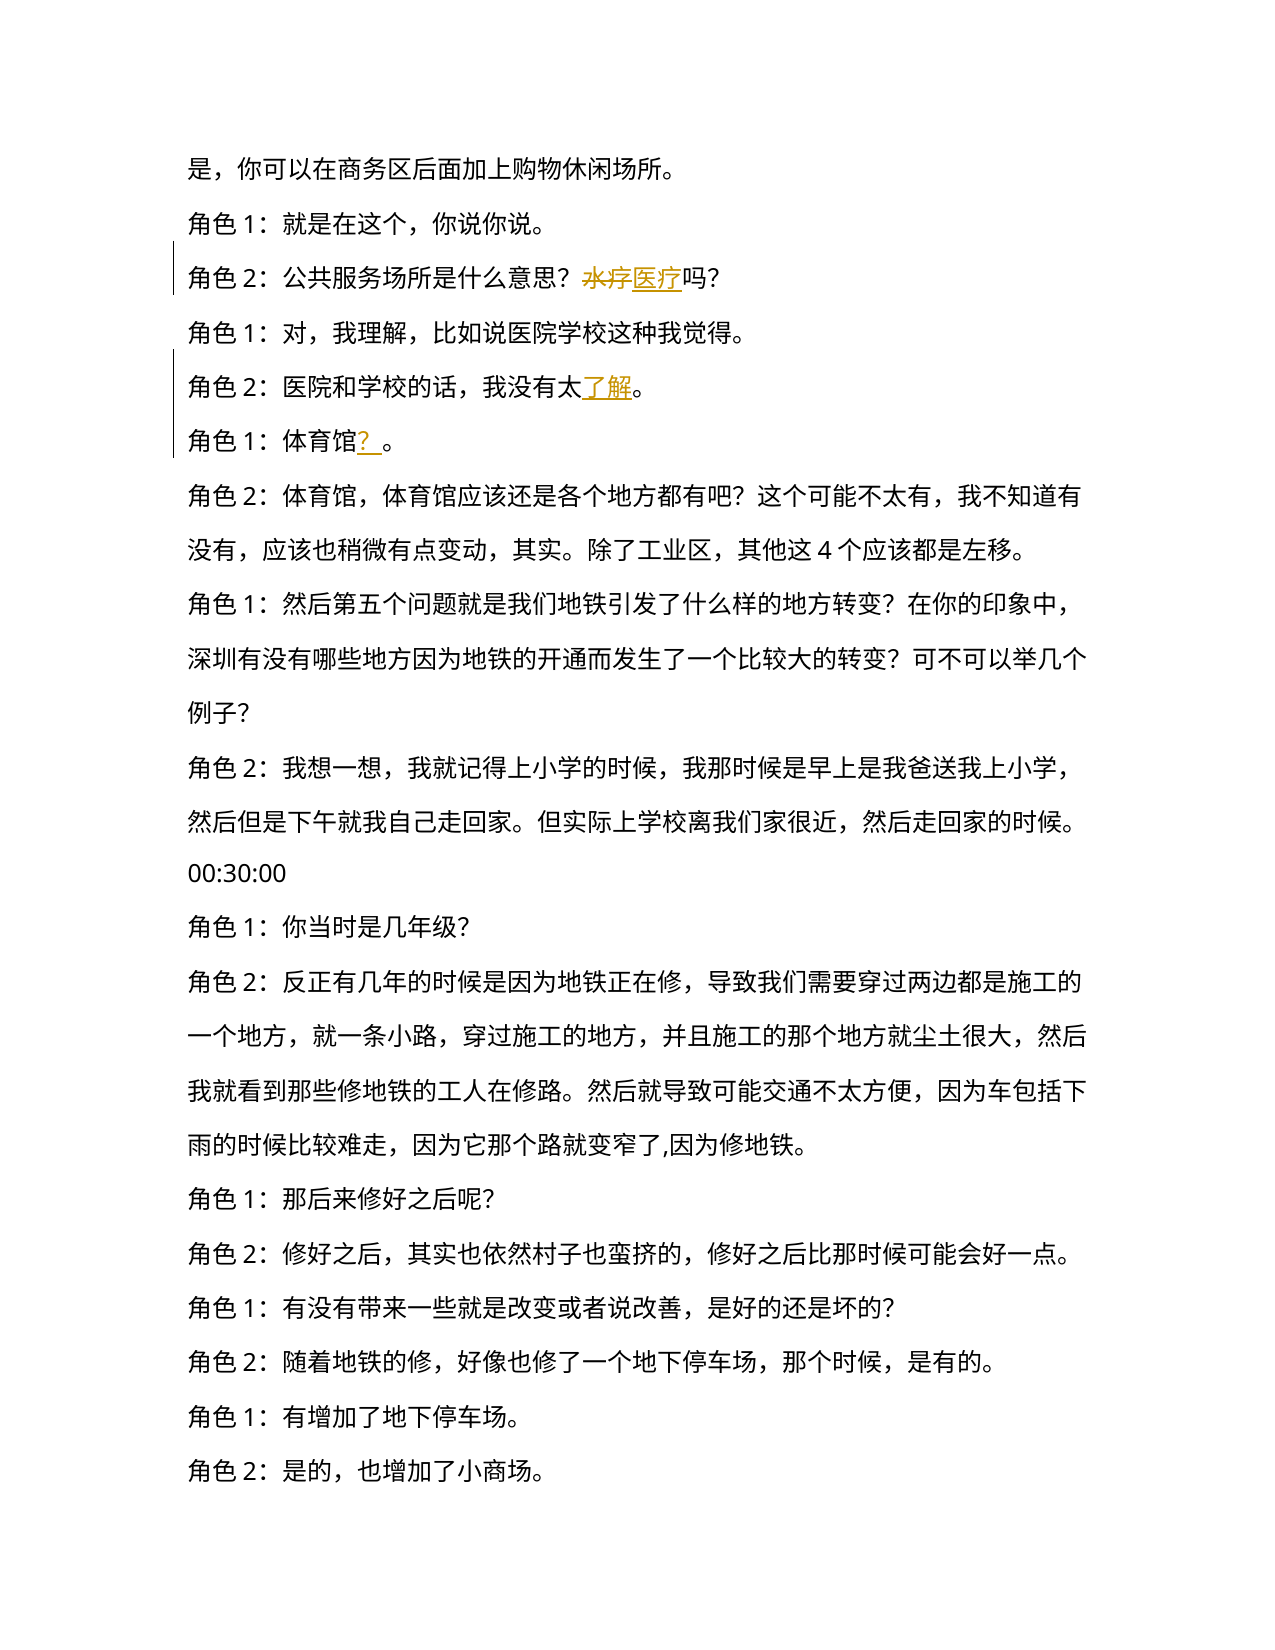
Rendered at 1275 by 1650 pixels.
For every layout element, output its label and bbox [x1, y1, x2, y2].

text [187, 150, 1087, 1488]
